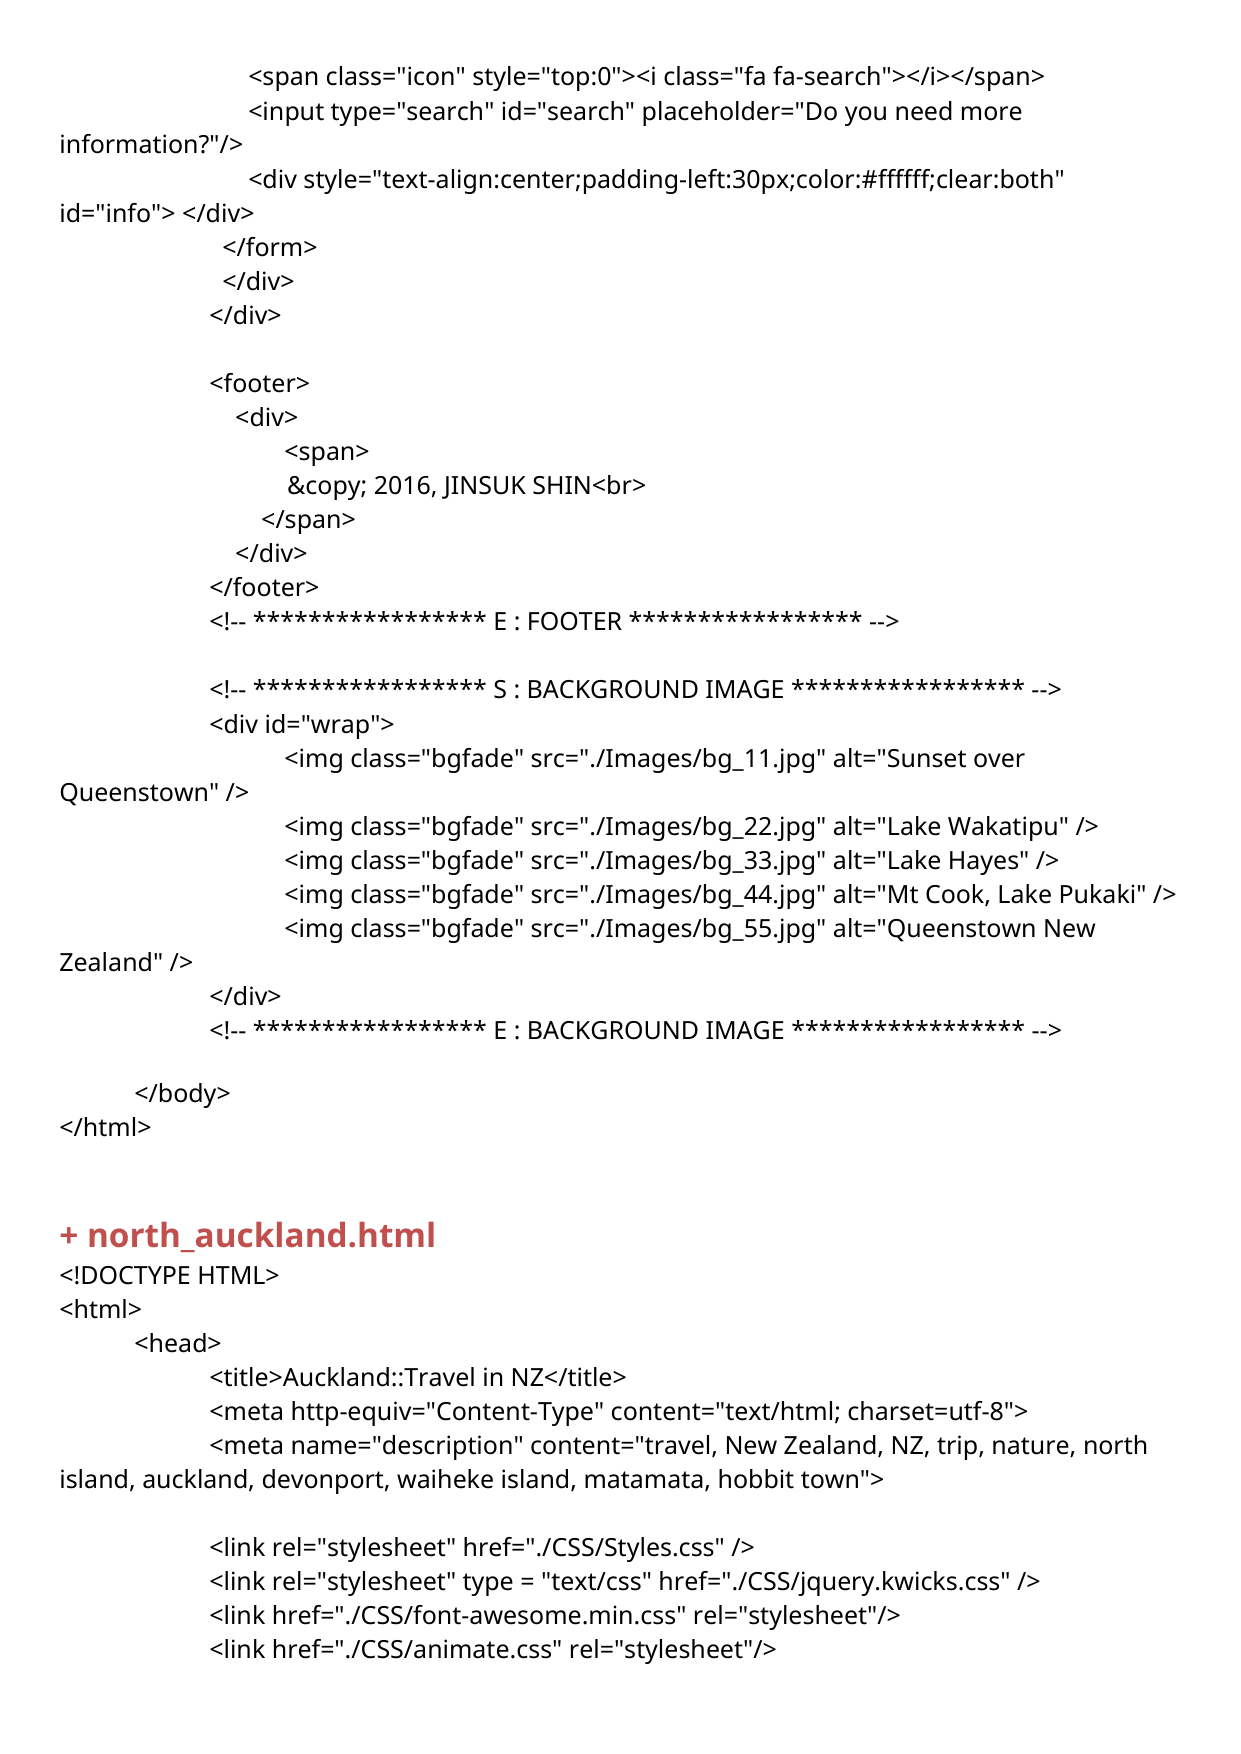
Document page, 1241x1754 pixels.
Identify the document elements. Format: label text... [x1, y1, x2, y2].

text <!-- ***************** E : BACKGROUND IMAGE ***************** --> [59, 1013, 1181, 1047]
text </footer> [59, 570, 1181, 604]
text <!-- ***************** E : FOOTER ***************** --> [59, 604, 1181, 638]
text <div> [59, 400, 1181, 434]
text <head> [59, 1325, 1181, 1359]
text <img class="bgfade" src="./Images/bg_44.jpg" alt="Mt Cook, Lake Pukaki" /> [59, 877, 1181, 911]
text </div> [59, 536, 1181, 570]
text + north_auckland.html [59, 1212, 1181, 1257]
text <meta http-equiv="Content-Type" content="text/html; charset=utf-8"> [59, 1393, 1181, 1428]
text <footer> [59, 366, 1181, 400]
text <meta name="description" content="travel, New Zealand, NZ, trip, nature, north island, auckland, devonport, waiheke island, matamata, hobbit town"> [59, 1428, 1181, 1496]
text <!DOCTYPE HTML> [59, 1257, 1181, 1291]
text </form> [59, 229, 1181, 263]
text <img class="bgfade" src="./Images/bg_55.jpg" alt="Queenstown New Zealand" /> [59, 911, 1181, 979]
text <img class="bgfade" src="./Images/bg_11.jpg" alt="Sunset over Queenstown" /> [59, 740, 1181, 808]
text </span> [59, 502, 1181, 536]
text </div> [59, 979, 1181, 1013]
text <input type="search" id="search" placeholder="Do you need more information?"/> [59, 93, 1181, 161]
text </body> [59, 1076, 1181, 1110]
text <div id="wrap"> [59, 706, 1181, 740]
text <link href="./CSS/animate.css" rel="stylesheet"/> [59, 1632, 1181, 1666]
text <div style="text-align:center;padding-left:30px;color:#ffffff;clear:both" id="info"> </div> [59, 161, 1181, 229]
text <link rel="stylesheet" href="./CSS/Styles.css" /> [59, 1530, 1181, 1564]
text </div> [59, 263, 1181, 297]
text <span> [59, 434, 1181, 468]
text <img class="bgfade" src="./Images/bg_22.jpg" alt="Lake Wakatipu" /> [59, 808, 1181, 842]
text <title>Auckland::Travel in NZ</title> [59, 1359, 1181, 1393]
text </div> [59, 297, 1181, 332]
text <span class="icon" style="top:0"><i class="fa fa-search"></i></span> [59, 59, 1181, 93]
text <link rel="stylesheet" type = "text/css" href="./CSS/jquery.kwicks.css" /> [59, 1564, 1181, 1598]
text <!-- ***************** S : BACKGROUND IMAGE ***************** --> [59, 672, 1181, 706]
text </html> [59, 1110, 1181, 1144]
text <img class="bgfade" src="./Images/bg_33.jpg" alt="Lake Hayes" /> [59, 842, 1181, 877]
text &copy; 2016, JINSUK SHIN<br> [59, 468, 1181, 502]
text <link href="./CSS/font-awesome.min.css" rel="stylesheet"/> [59, 1598, 1181, 1632]
text <html> [59, 1291, 1181, 1325]
